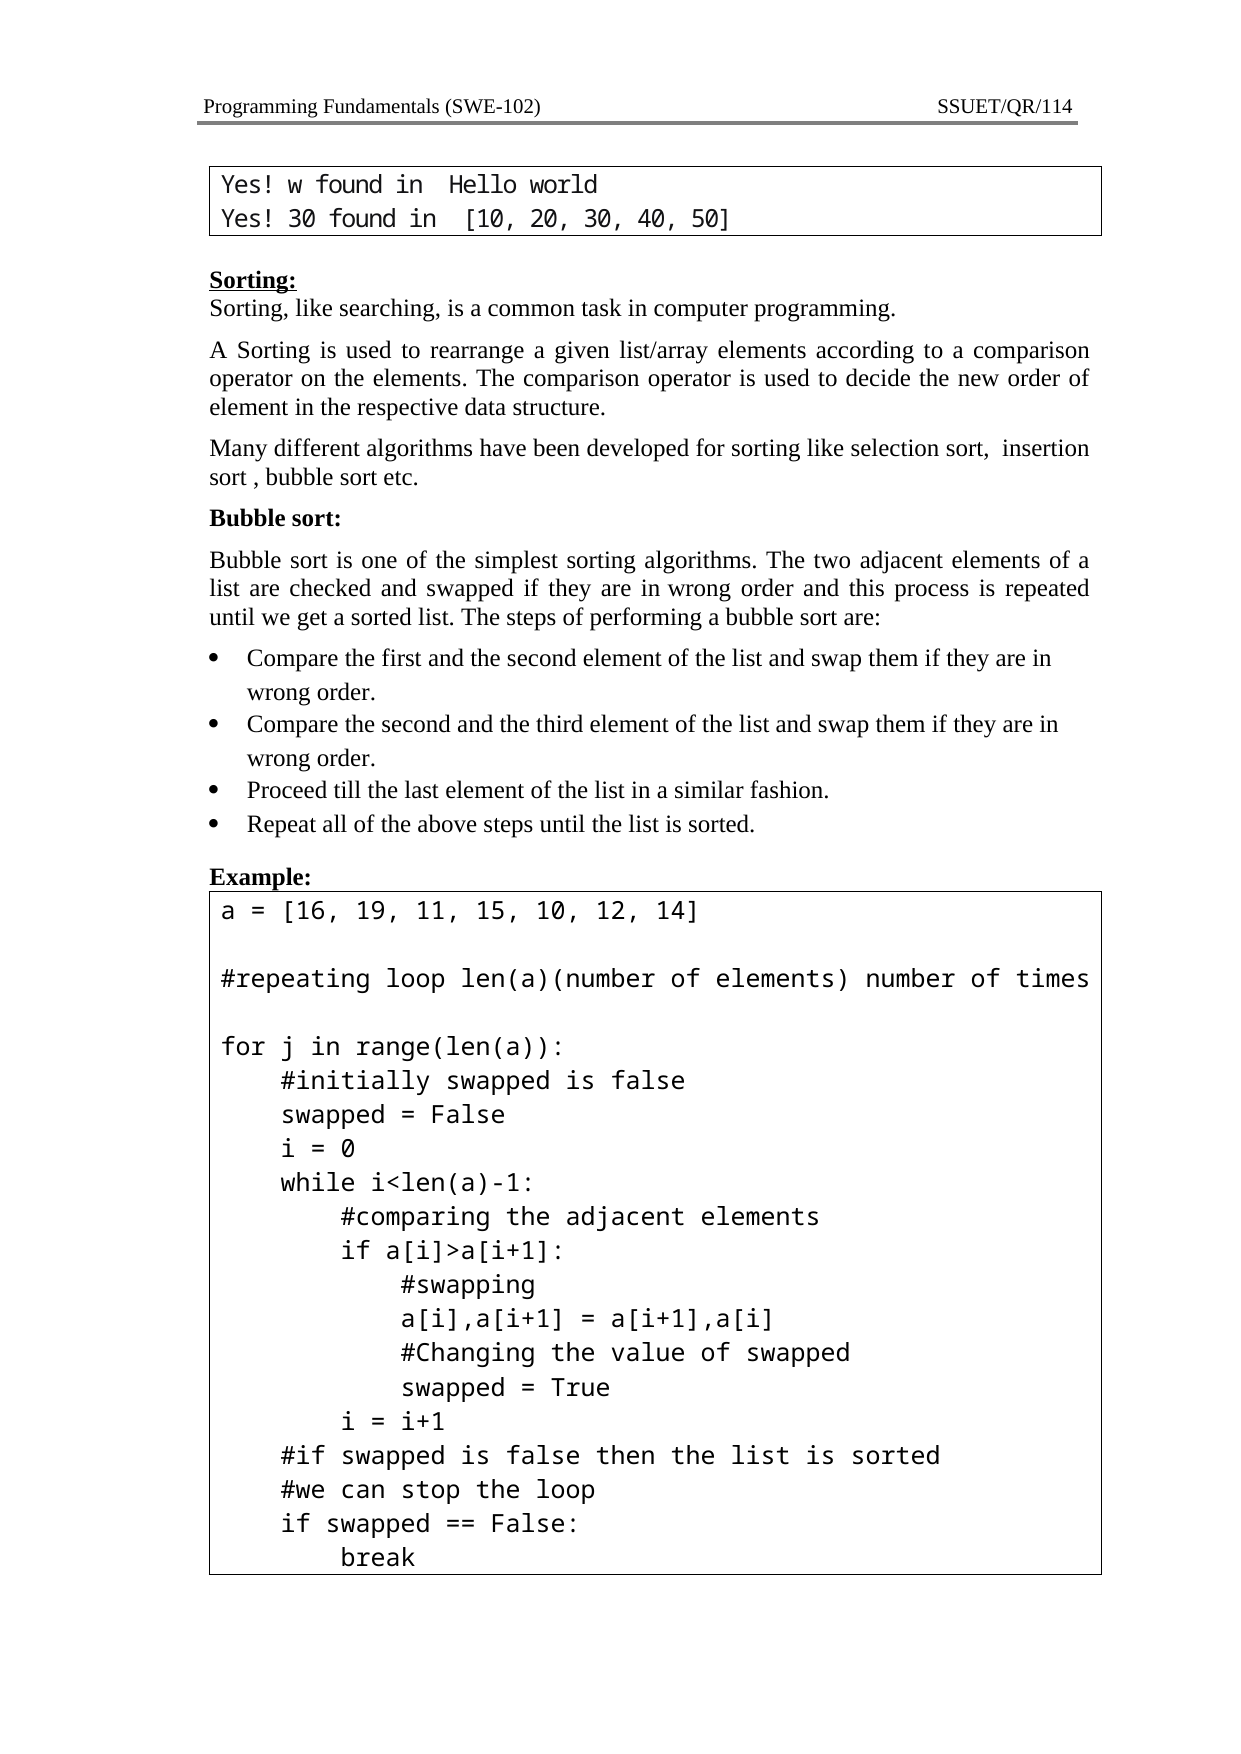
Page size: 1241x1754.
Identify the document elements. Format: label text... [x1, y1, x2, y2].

list Repeat all of the above steps until the list is sorted. [209, 809, 1090, 837]
list Proceed till the last element of the list in a similar fashion. [209, 776, 1090, 804]
list Compare the second and the third element of the list and swap them if they are in wrong order. [209, 709, 1090, 771]
text Bubble sort is one of the simplest sorting algorithms. The two adjacent elements of a list are checked and swapped if they are in wrong order and this process is repeated until we get a sorted list. The steps of performing a bubble sort are: [209, 545, 1090, 631]
text Many different algorithms have been developed for sorting like selection sort, insertion sort , bubble sort etc. [209, 433, 1090, 491]
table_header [210, 167, 1101, 235]
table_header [210, 892, 1101, 1573]
text Sorting: [209, 265, 1090, 293]
text Sorting, like searching, is a common task in computer programming. [209, 293, 1090, 322]
text A Sorting is used to rearrange a given list/array elements according to a comparison operator on the elements. The comparison operator is used to decide the new order of element in the respective data structure. [209, 335, 1090, 421]
text Example: [209, 862, 1090, 891]
list Compare the first and the second element of the list and swap them if they are in wrong order. [209, 643, 1090, 705]
text Bubble sort: [209, 503, 1090, 532]
